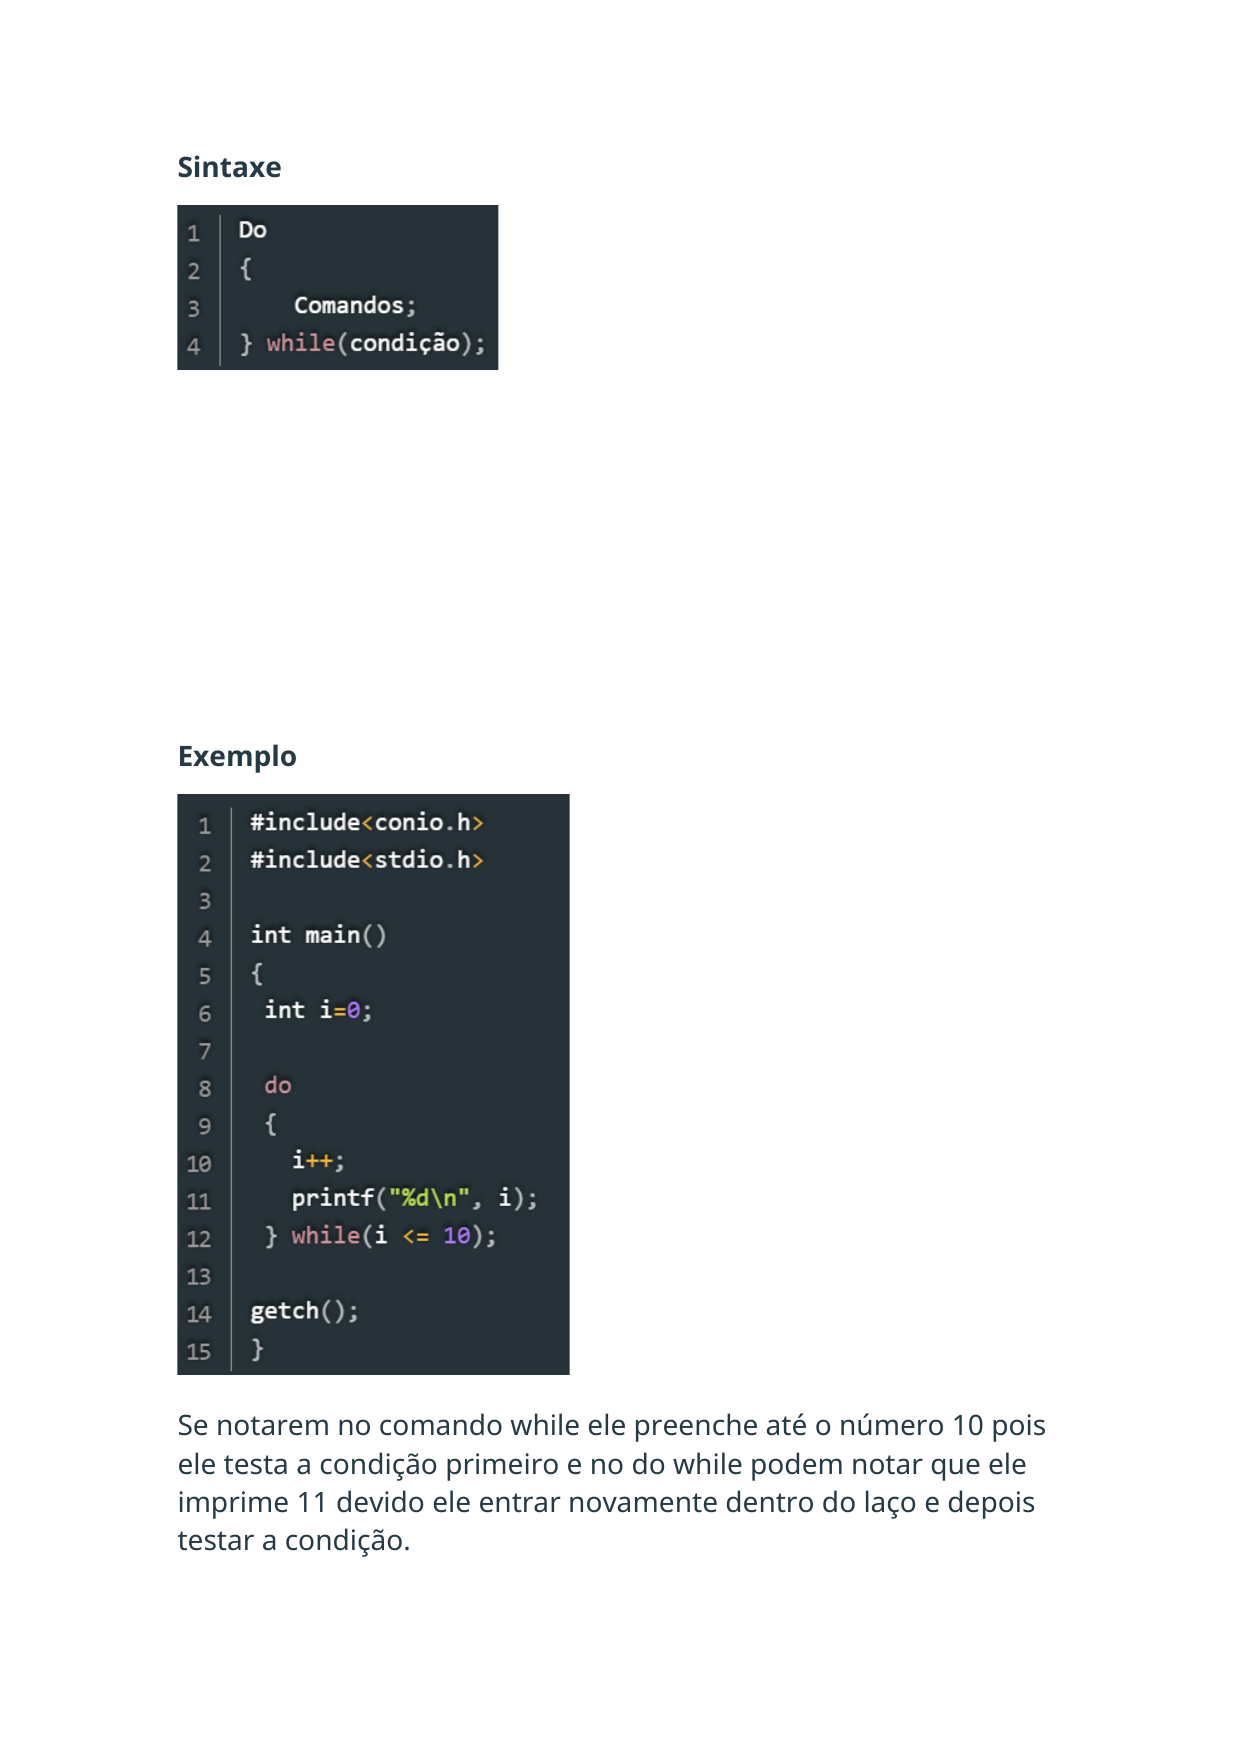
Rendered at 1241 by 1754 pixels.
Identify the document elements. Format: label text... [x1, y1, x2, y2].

text Se notarem no comando while ele preenche até o número 10 pois ele testa a condição primeiro e no do while podem notar que ele imprime 11 devido ele entrar novamente dentro do laço e depois testar a condição. [177, 1406, 1063, 1559]
picture [177, 794, 570, 1375]
text Exemplo [177, 736, 1063, 775]
text Sintaxe [177, 148, 1063, 186]
picture [177, 205, 499, 370]
